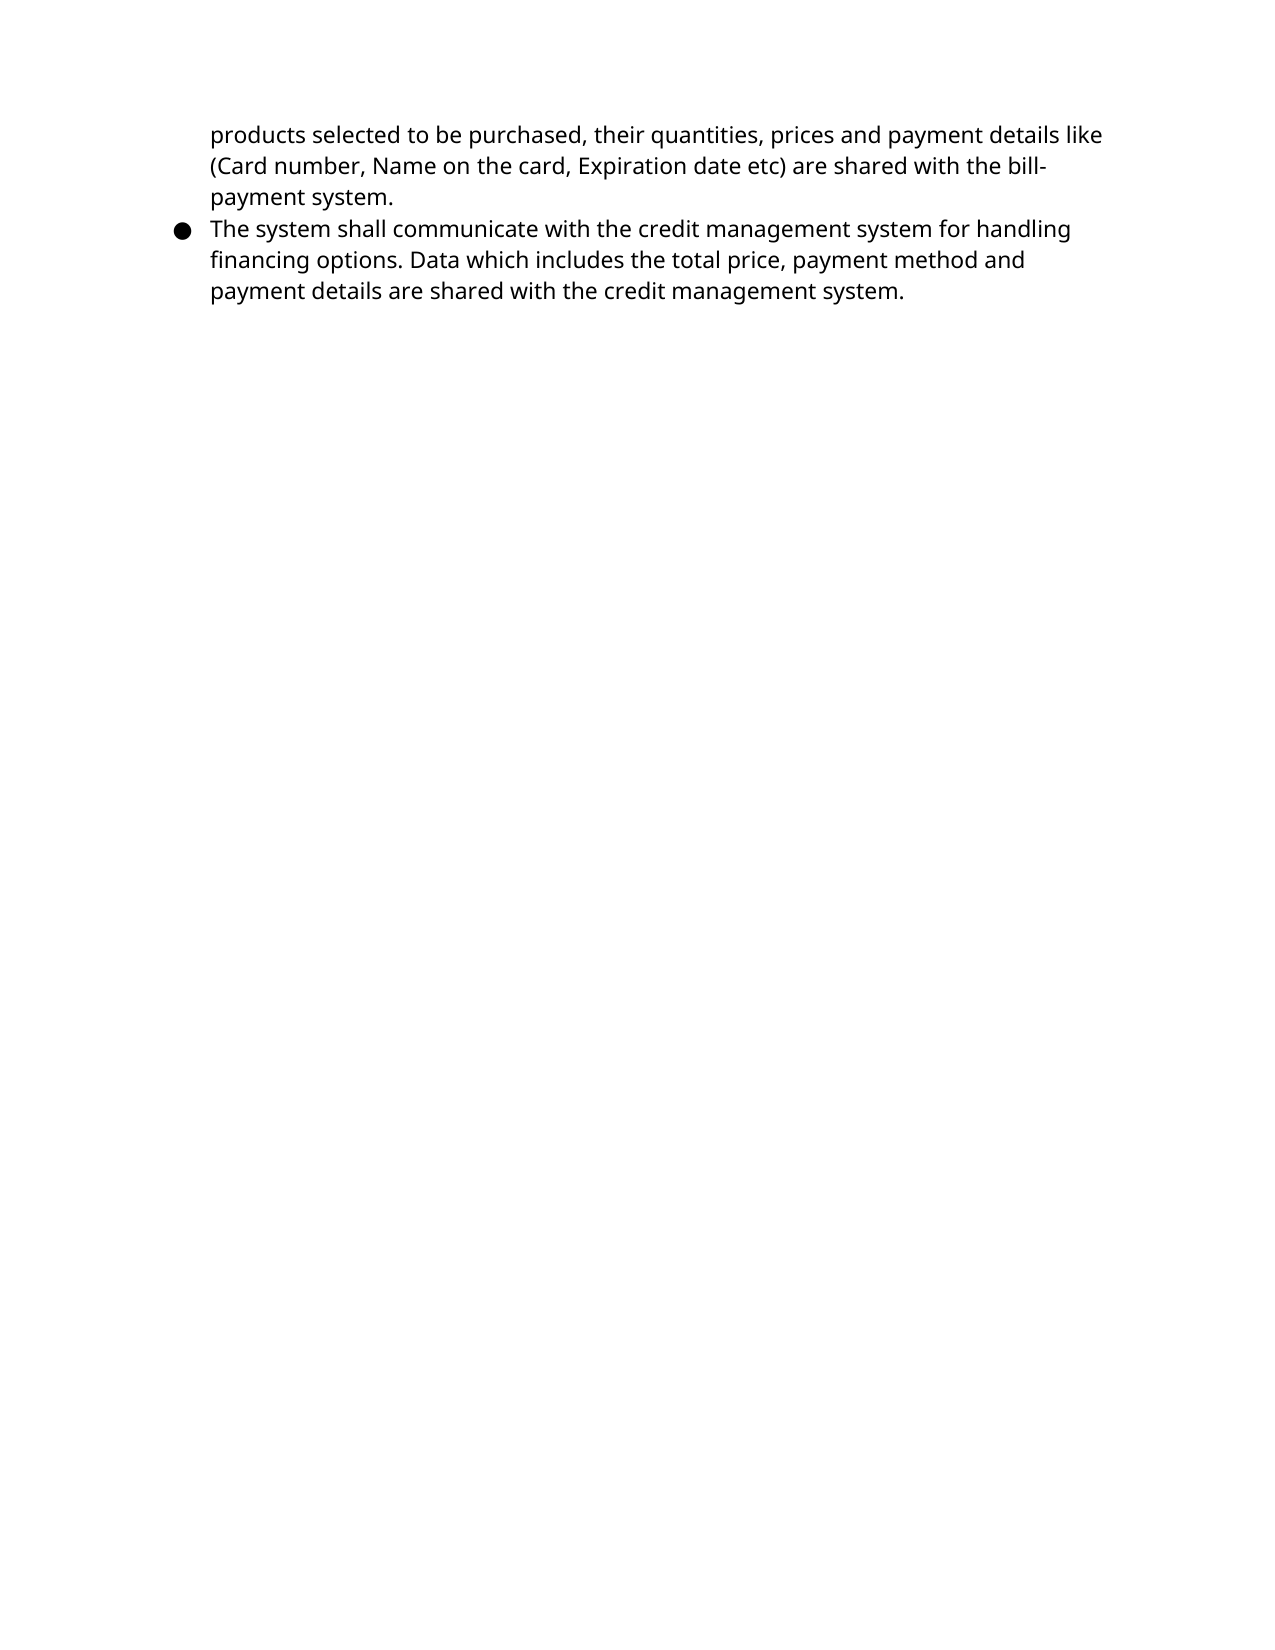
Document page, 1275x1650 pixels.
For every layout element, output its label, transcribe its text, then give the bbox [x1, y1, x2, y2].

list The system shall communicate with the credit management system for handling ﬁnancing options. Data which includes the total price, payment method and payment details are shared with the credit management system. [172, 212, 1124, 306]
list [172, 119, 1137, 212]
